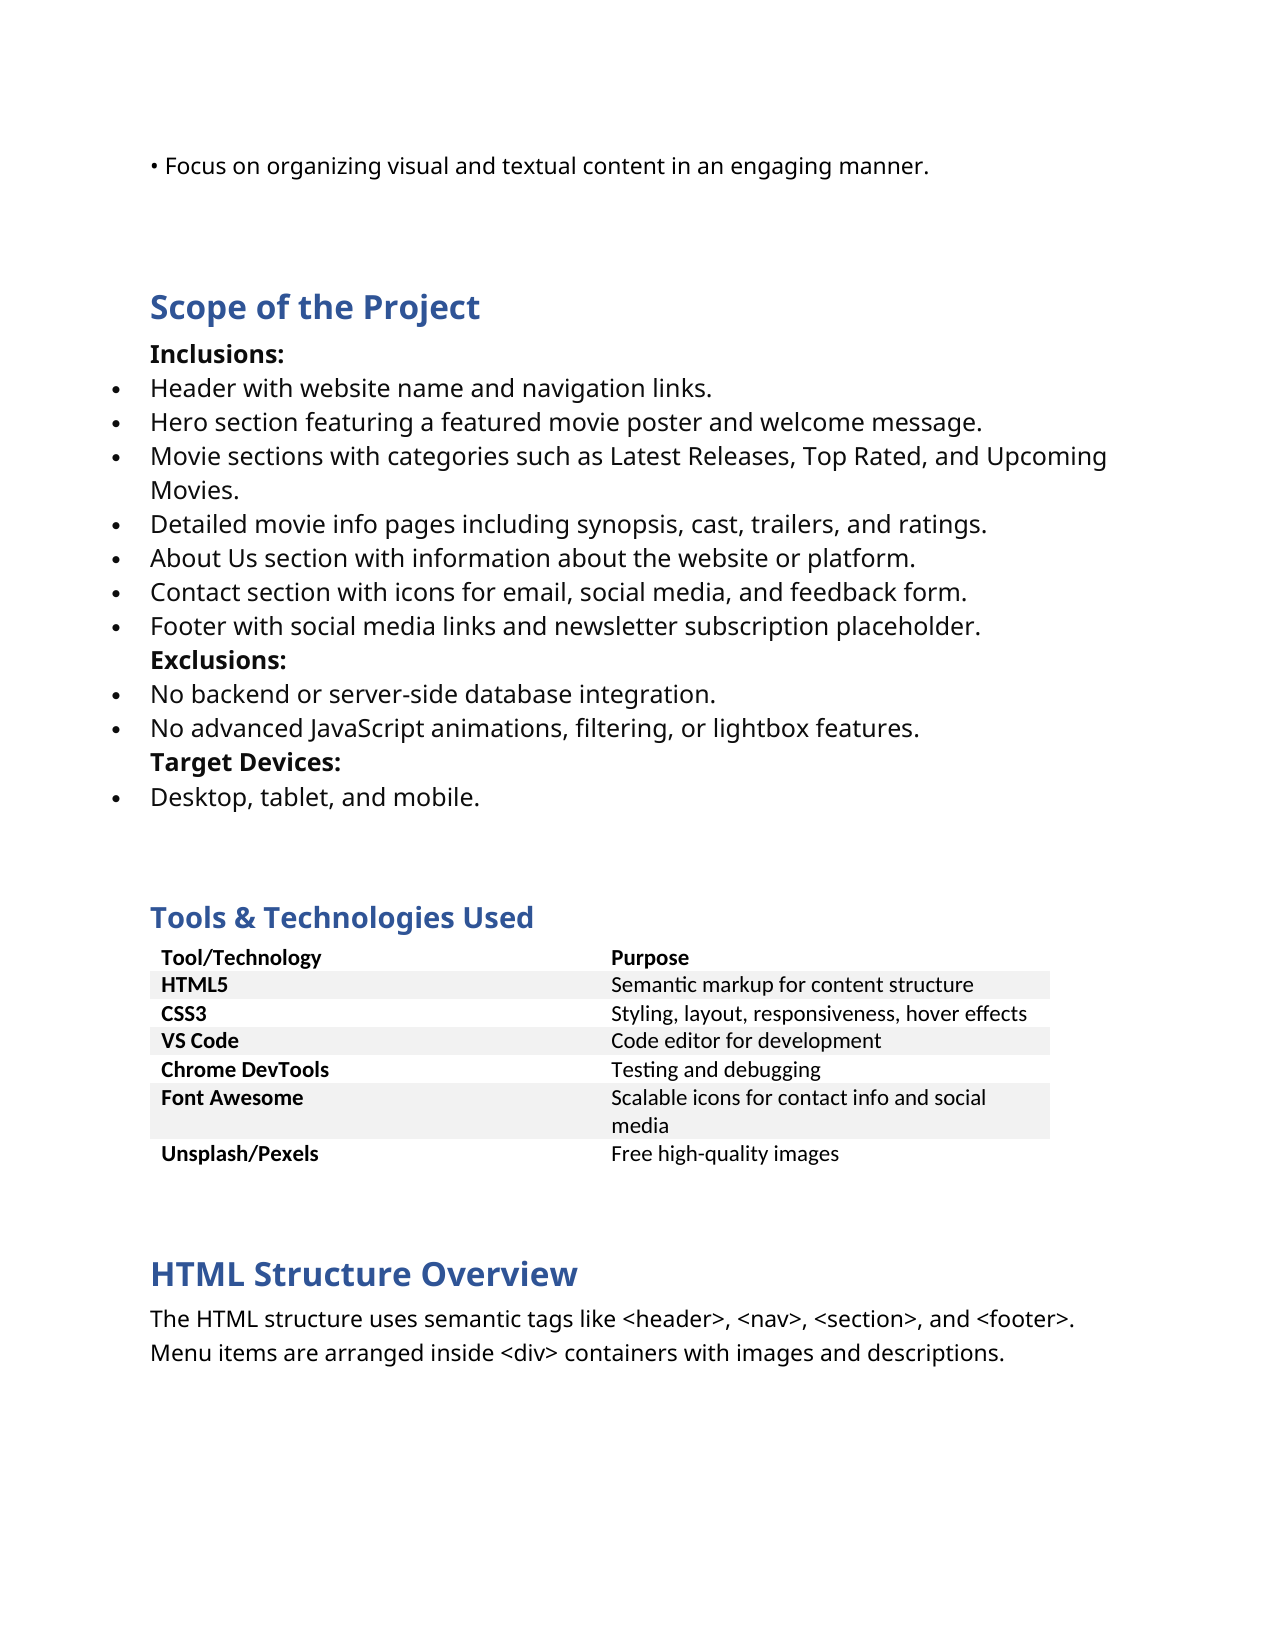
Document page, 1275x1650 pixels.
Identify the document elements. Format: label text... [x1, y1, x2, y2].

list Footer with social media links and newsletter subscription placeholder. [112, 609, 1125, 643]
text Target Devices: [150, 745, 1125, 779]
list Desktop, tablet, and mobile. [112, 779, 1125, 813]
subtitle Tools & Technologies Used [150, 897, 1125, 937]
list Header with website name and navigation links. [112, 370, 1125, 404]
table_cell Unsplash/Pexels [150, 1139, 600, 1167]
subtitle Scope of the Project [150, 284, 1125, 329]
table_cell Styling, layout, responsiveness, hover effects [600, 999, 1050, 1027]
list No advanced JavaScript animations, filtering, or lightbox features. [112, 711, 1125, 745]
list Contact section with icons for email, social media, and feedback form. [112, 575, 1125, 609]
table_cell HTML5 [150, 971, 600, 999]
table_cell Testing and debugging [600, 1055, 1050, 1083]
table_cell Font Awesome [150, 1083, 600, 1139]
text The HTML structure uses semantic tags like <header>, <nav>, <section>, and <footer>. Menu items are arranged inside <div> containers with images and descriptions. [150, 1303, 1125, 1368]
table_cell Code editor for development [600, 1027, 1050, 1055]
list No backend or server-side database integration. [112, 677, 1125, 711]
table_cell Free high-quality images [600, 1139, 1050, 1167]
table_cell VS Code [150, 1027, 600, 1055]
text Exclusions: [150, 643, 1125, 677]
table_cell CSS3 [150, 999, 600, 1027]
table_cell Scalable icons for contact info and social media [600, 1083, 1050, 1139]
list Movie sections with categories such as Latest Releases, Top Rated, and Upcoming Movies. [112, 438, 1125, 507]
table_cell Semantic markup for content structure [600, 971, 1050, 999]
list Hero section featuring a featured movie poster and welcome message. [112, 404, 1125, 438]
list About Us section with information about the website or platform. [112, 541, 1125, 575]
table_header Purpose [600, 943, 1050, 971]
table_header Tool/Technology [150, 943, 600, 971]
text Inclusions: [150, 336, 1125, 370]
list Detailed movie info pages including synopsis, cast, trailers, and ratings. [112, 507, 1125, 541]
table_cell Chrome DevTools [150, 1055, 600, 1083]
text • Focus on organizing visual and textual content in an engaging manner. [150, 150, 1125, 181]
subtitle HTML Structure Overview [150, 1251, 1125, 1296]
